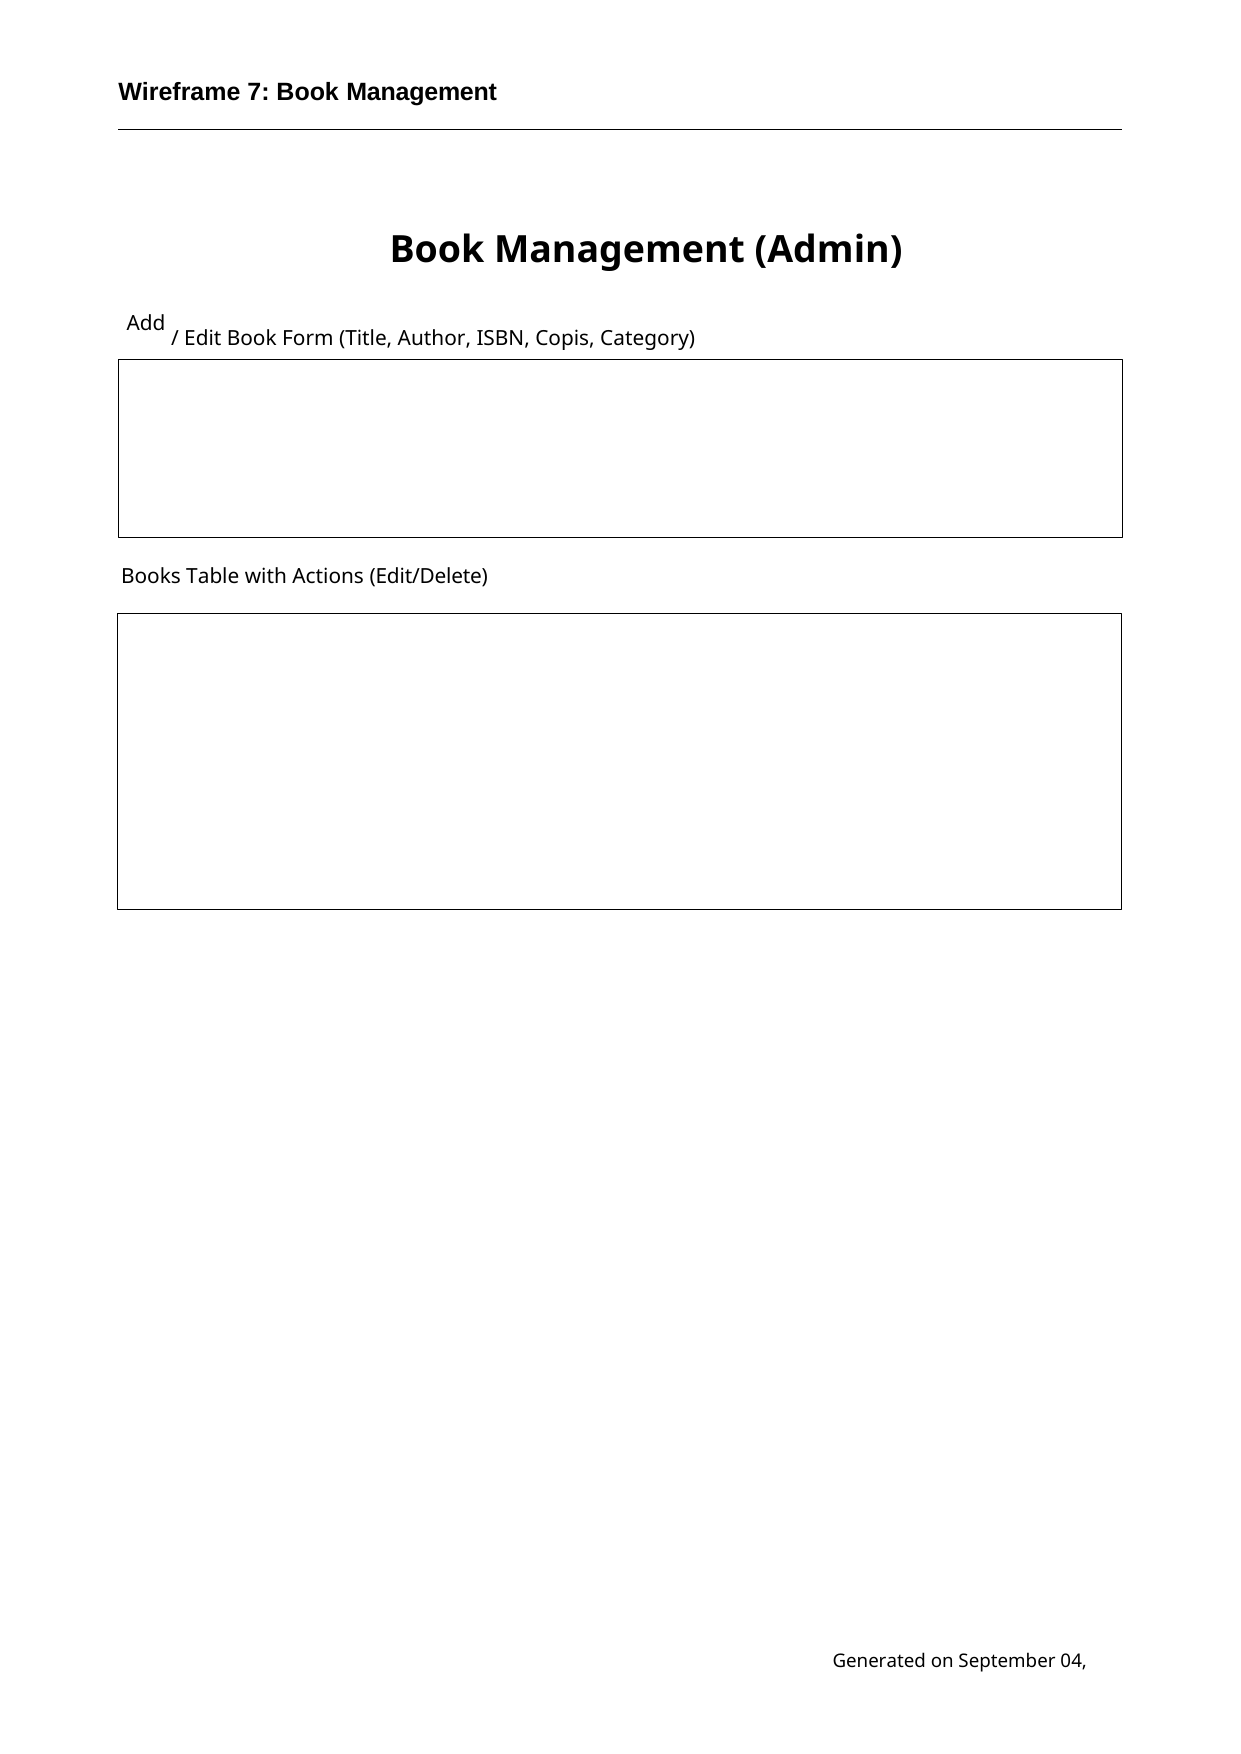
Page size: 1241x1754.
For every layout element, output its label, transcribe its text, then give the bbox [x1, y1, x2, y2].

text Book Management (Admin) [103, 223, 1137, 274]
text Books Table with Actions (Edit/Delete) [103, 562, 1137, 590]
text Add / Edit Book Form (Title, Author, ISBN, Copis, Category) [126, 308, 1137, 352]
